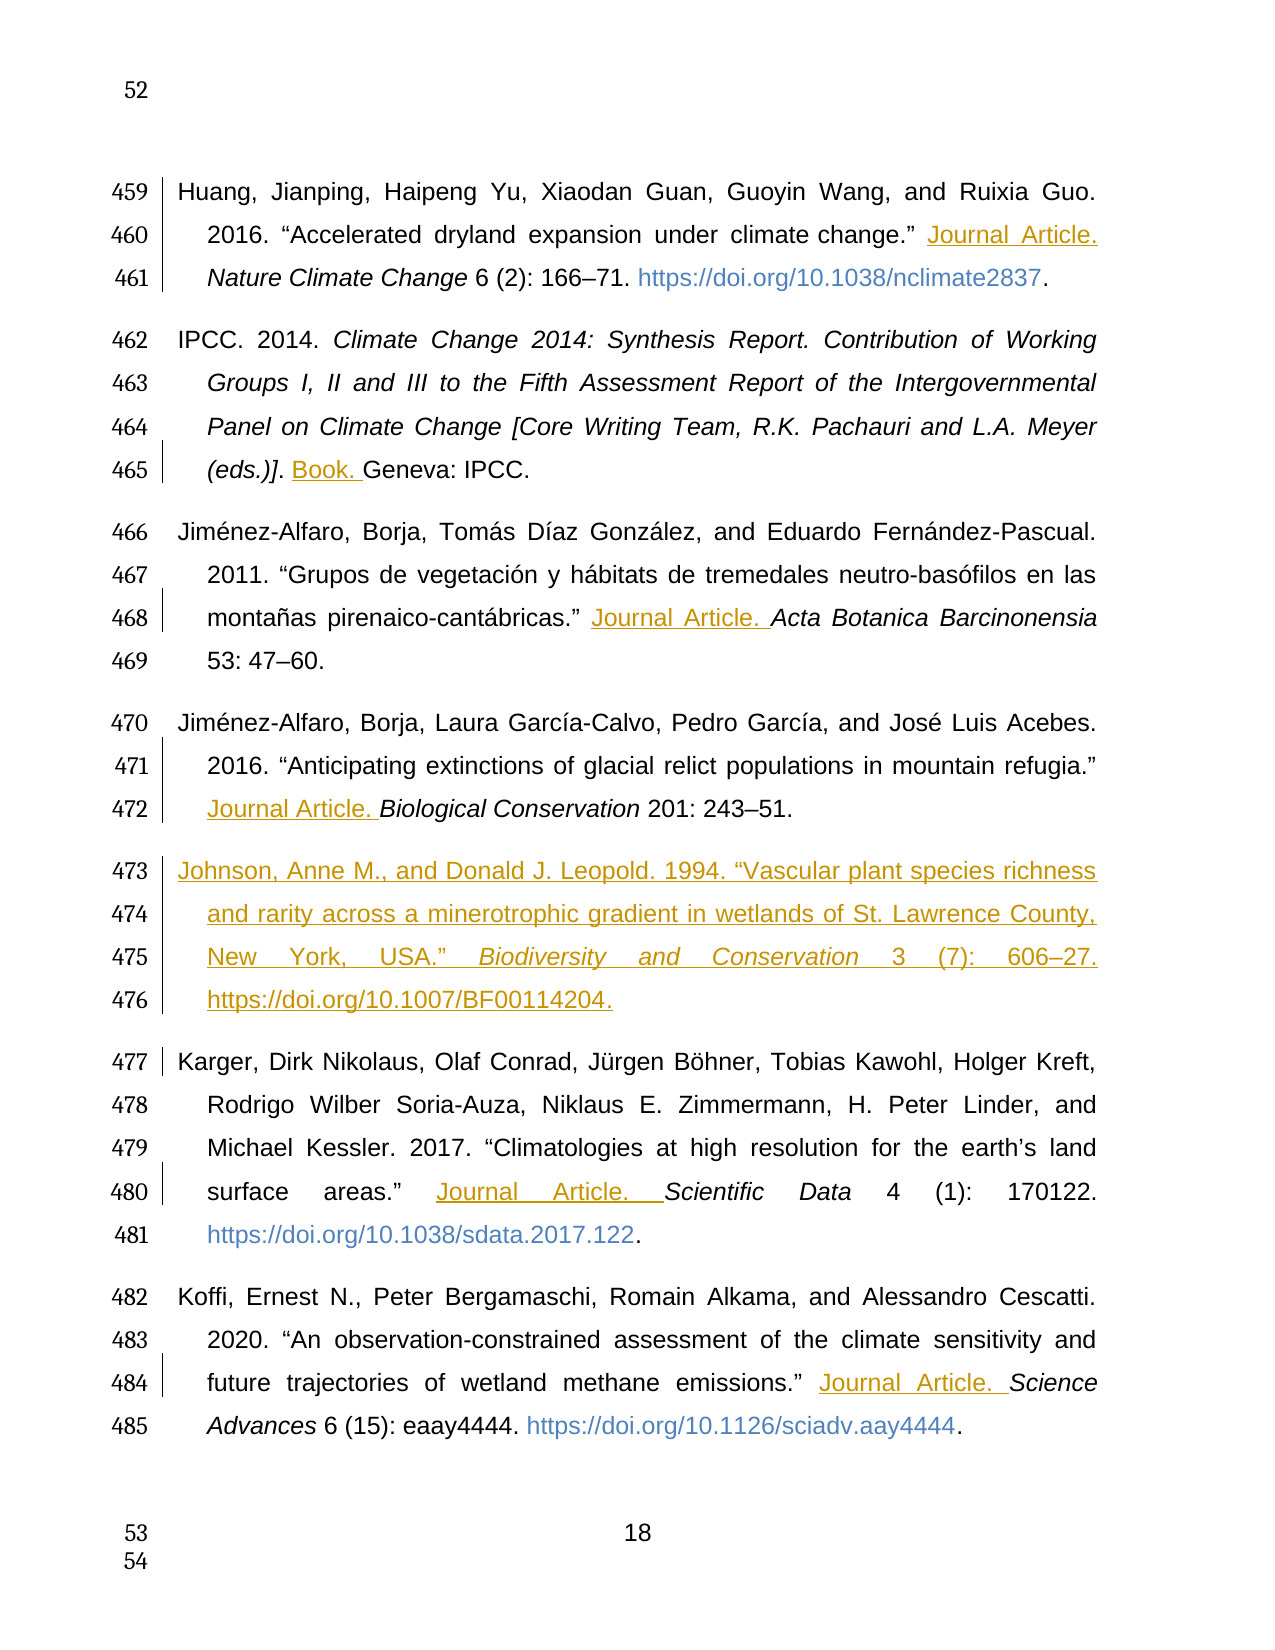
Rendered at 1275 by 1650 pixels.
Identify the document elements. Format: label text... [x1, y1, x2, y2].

text IPCC. 2014. Climate Change 2014: Synthesis Report. Contribution of Working Groups I, II and III to the Fifth Assessment Report of the Intergovernmental Panel on Climate Change [Core Writing Team, R.K. Pachauri and L.A. Meyer (eds.)]. Geneva: IPCC. [177, 325, 1098, 483]
text Karger, Dirk Nikolaus, Olaf Conrad, Jürgen Böhner, Tobias Kawohl, Holger Kreft, Rodrigo Wilber Soria-Auza, Niklaus E. Zimmermann, H. Peter Linder, and Michael Kessler. 2017. “Climatologies at high resolution for the earth’s land surface areas.” Scientific Data 4 (1): 170122. https://doi.org/10.1038/sdata.2017.122. [177, 1047, 1098, 1248]
text Huang, Jianping, Haipeng Yu, Xiaodan Guan, Guoyin Wang, and Ruixia Guo. 2016. “Accelerated dryland expansion under climate change.” Nature Climate Change 6 (2): 166–71. https://doi.org/10.1038/nclimate2837. [177, 177, 1098, 292]
text Jiménez-Alfaro, Borja, Tomás Díaz González, and Eduardo Fernández-Pascual. 2011. “Grupos de vegetación y hábitats de tremedales neutro-basófilos en las montañas pirenaico-cantábricas.” Acta Botanica Barcinonensia 53: 47–60. [177, 517, 1098, 675]
text Jiménez-Alfaro, Borja, Laura García-Calvo, Pedro García, and José Luis Acebes. 2016. “Anticipating extinctions of glacial relict populations in mountain refugia.” Biological Conservation 201: 243–51. [177, 708, 1098, 823]
text Koffi, Ernest N., Peter Bergamaschi, Romain Alkama, and Alessandro Cescatti. 2020. “An observation-constrained assessment of the climate sensitivity and future trajectories of wetland methane emissions.” Science Advances 6 (15): eaay4444. https://doi.org/10.1126/sciadv.aay4444. [177, 1282, 1098, 1440]
